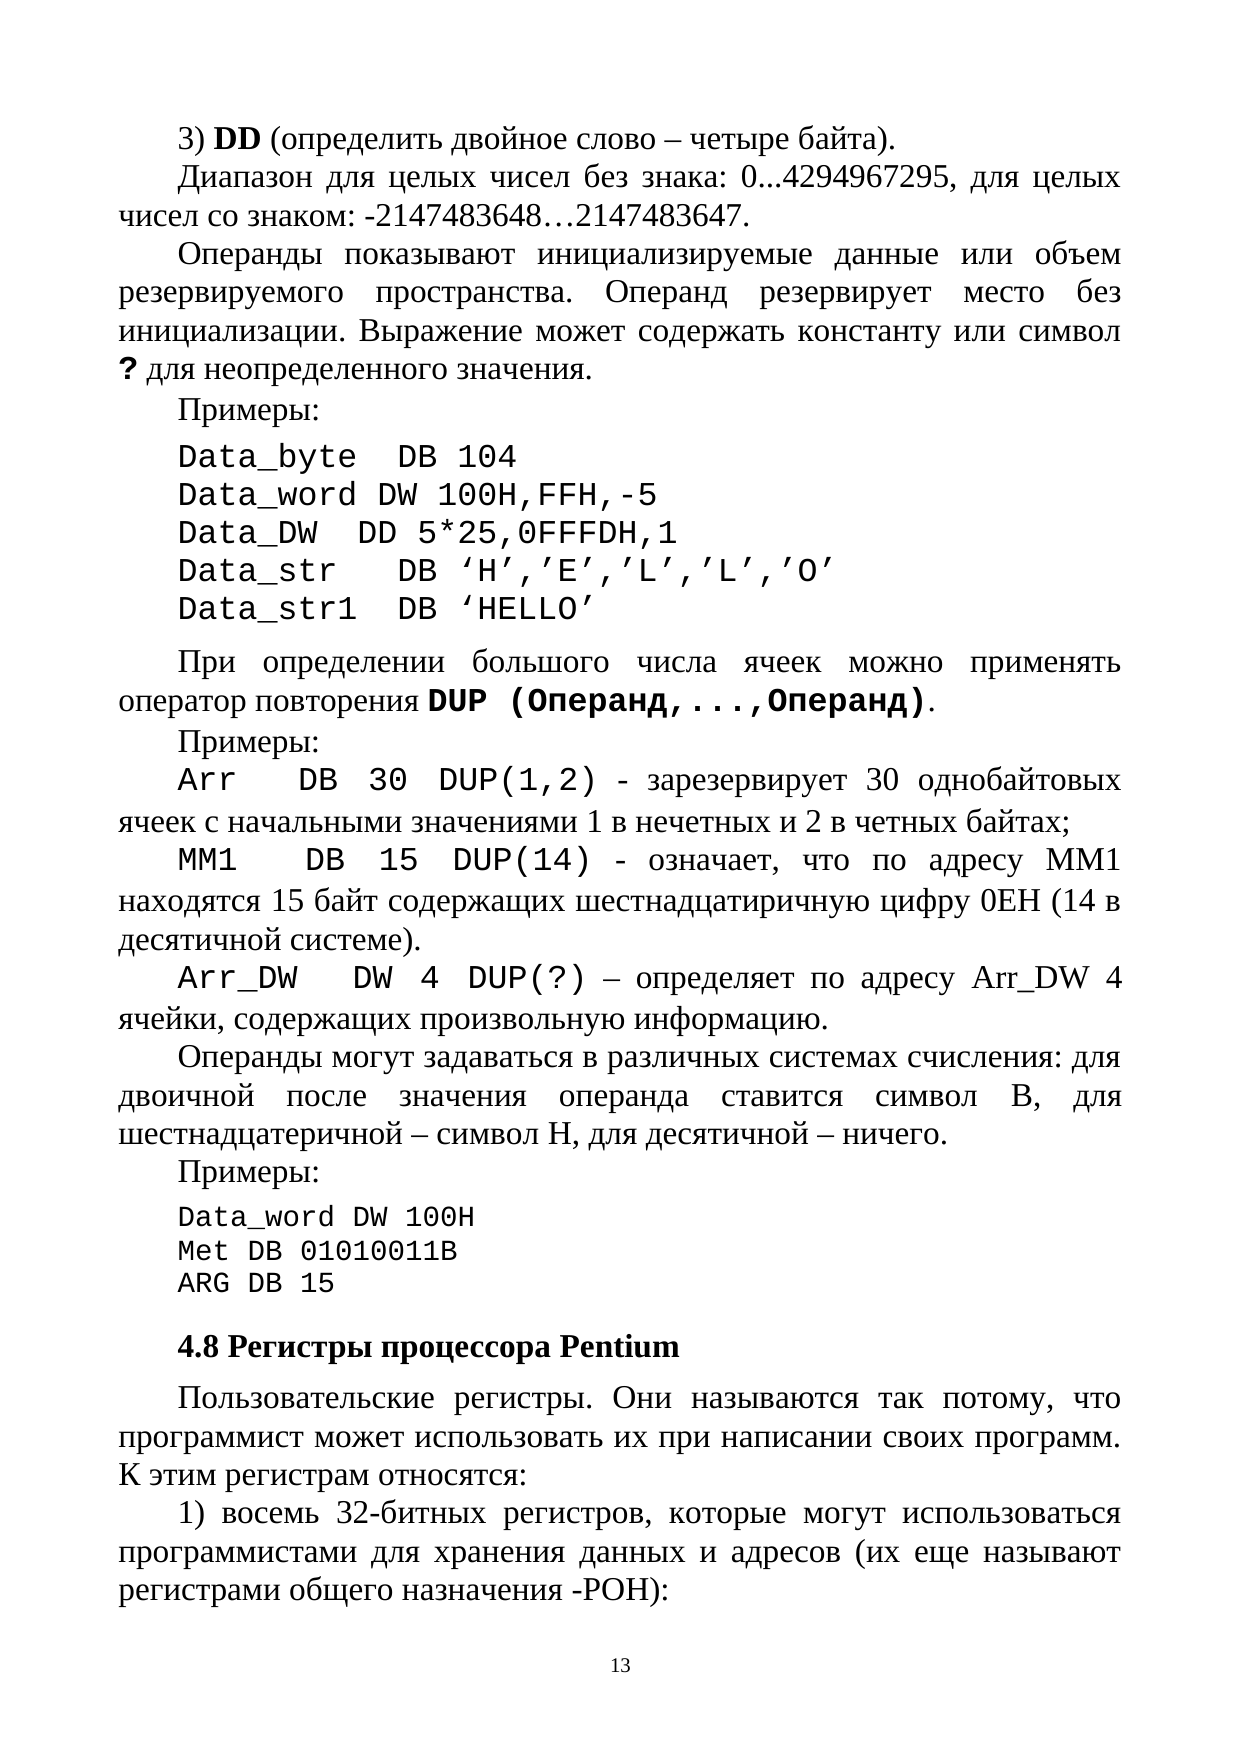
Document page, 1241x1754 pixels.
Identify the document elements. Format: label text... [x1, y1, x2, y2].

text Data_DW DD 5*25,0FFFDH,1 [118, 516, 1122, 554]
text Примеры: [118, 721, 1122, 760]
text Примеры: [118, 1152, 1122, 1190]
text Arr_DW DW 4 DUP(?) – определяет по адресу Arr_DW 4 ячейки, содержащих произвольную информацию. [118, 957, 1122, 1037]
text Met DB 01010011B [118, 1236, 1122, 1269]
text Data_word DW 100H,FFH,-5 [118, 478, 1122, 516]
text 3) DD (определить двойное слово – четыре байта). [118, 118, 1122, 156]
text Операнды показывают инициализируемые данные или объем резервируемого пространства. Операнд резервирует место без инициализации. Выражение может содержать константу или символ ? для неопределенного значения. [118, 233, 1122, 389]
text Операнды могут задаваться в различных системах счисления: для двоичной после значения операнда ставится символ B, для шестнадцатеричной – символ H, для десятичной – ничего. [118, 1037, 1122, 1152]
text 1) восемь 32-битных регистров, которые могут использоваться программистами для хранения данных и адресов (их еще называют регистрами общего назначения -РОН): [118, 1492, 1122, 1607]
text Диапазон для целых чисел без знака: 0...4294967295, для целых чисел со знаком: -2147483648…2147483647. [118, 156, 1122, 233]
text Примеры: [118, 389, 1122, 428]
text Data_str1 DB ‘HELLO’ [118, 591, 1122, 629]
text Пользовательские регистры. Они называются так потому, что программист может использовать их при написании своих программ. К этим регистрам относятся: [118, 1377, 1122, 1492]
text Data_str DB ‘H’,’E’,’L’,’L’,’O’ [118, 554, 1122, 591]
subtitle 4.8 Регистры процессора Pentium [118, 1327, 1122, 1365]
text Arr DB 30 DUP(1,2) - зарезервирует 30 однобайтовых ячеек с начальными значениями 1 в нечетных и 2 в четных байтах; [118, 760, 1122, 839]
text Data_byte DB 104 [118, 440, 1122, 478]
text При определении большого числа ячеек можно применять оператор повторения DUP (Операнд,...,Операнд). [118, 642, 1122, 721]
text ARG DB 15 [118, 1269, 1122, 1302]
text Data_word DW 100H [118, 1203, 1122, 1236]
text ММ1 DB 15 DUP(14) - означает, что по адресу ММ1 находятся 15 байт содержащих шестнадцатиричную цифру 0ЕH (14 в десятичной системе). [118, 839, 1122, 957]
